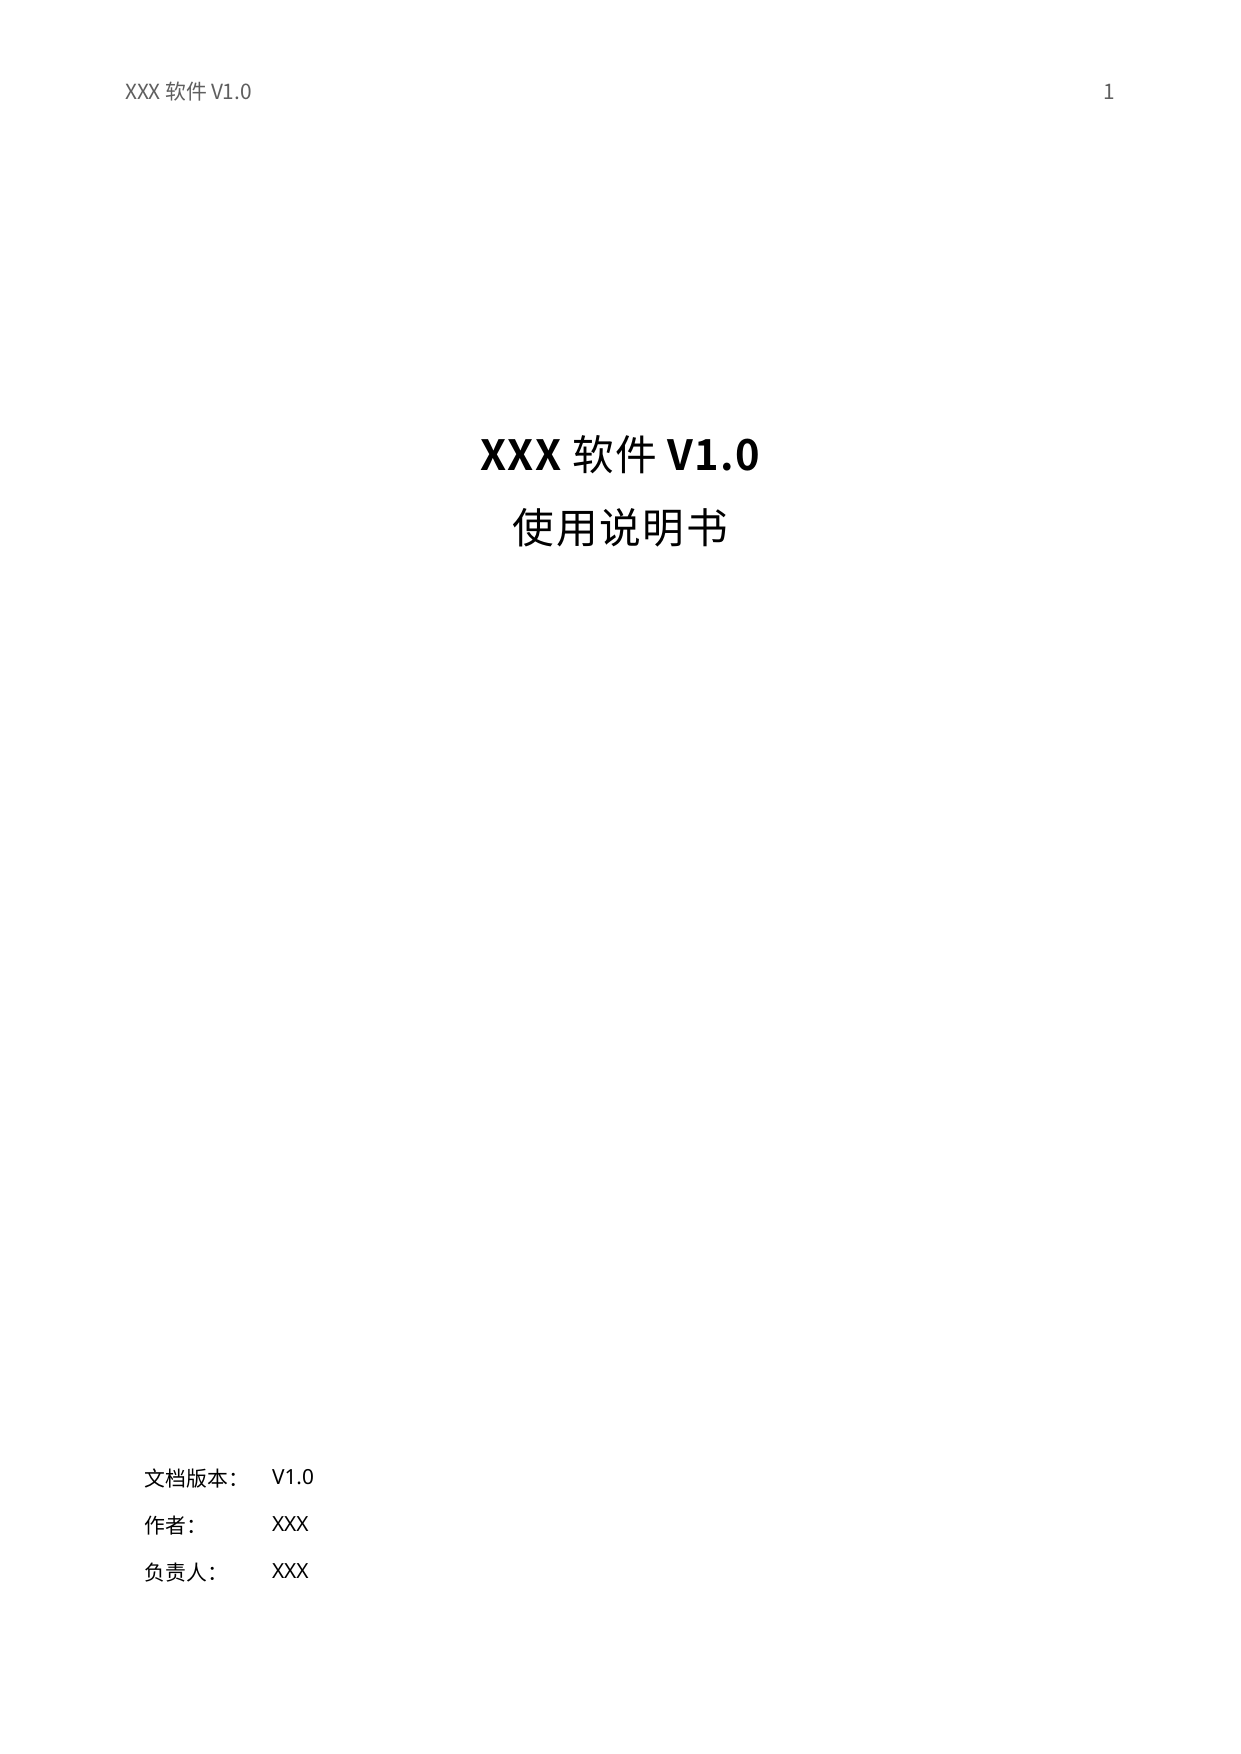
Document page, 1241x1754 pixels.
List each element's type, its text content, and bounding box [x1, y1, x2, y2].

table_cell 作者： [136, 1501, 263, 1548]
table_cell XXX [264, 1501, 631, 1548]
table_header 文档版本： [136, 1454, 263, 1501]
text XXX软件V1.0 [125, 422, 1115, 483]
text 使用说明书 [125, 495, 1115, 555]
table_header V1.0 [264, 1454, 631, 1501]
table_cell XXX [264, 1548, 631, 1594]
table_cell 负责人： [136, 1548, 263, 1594]
